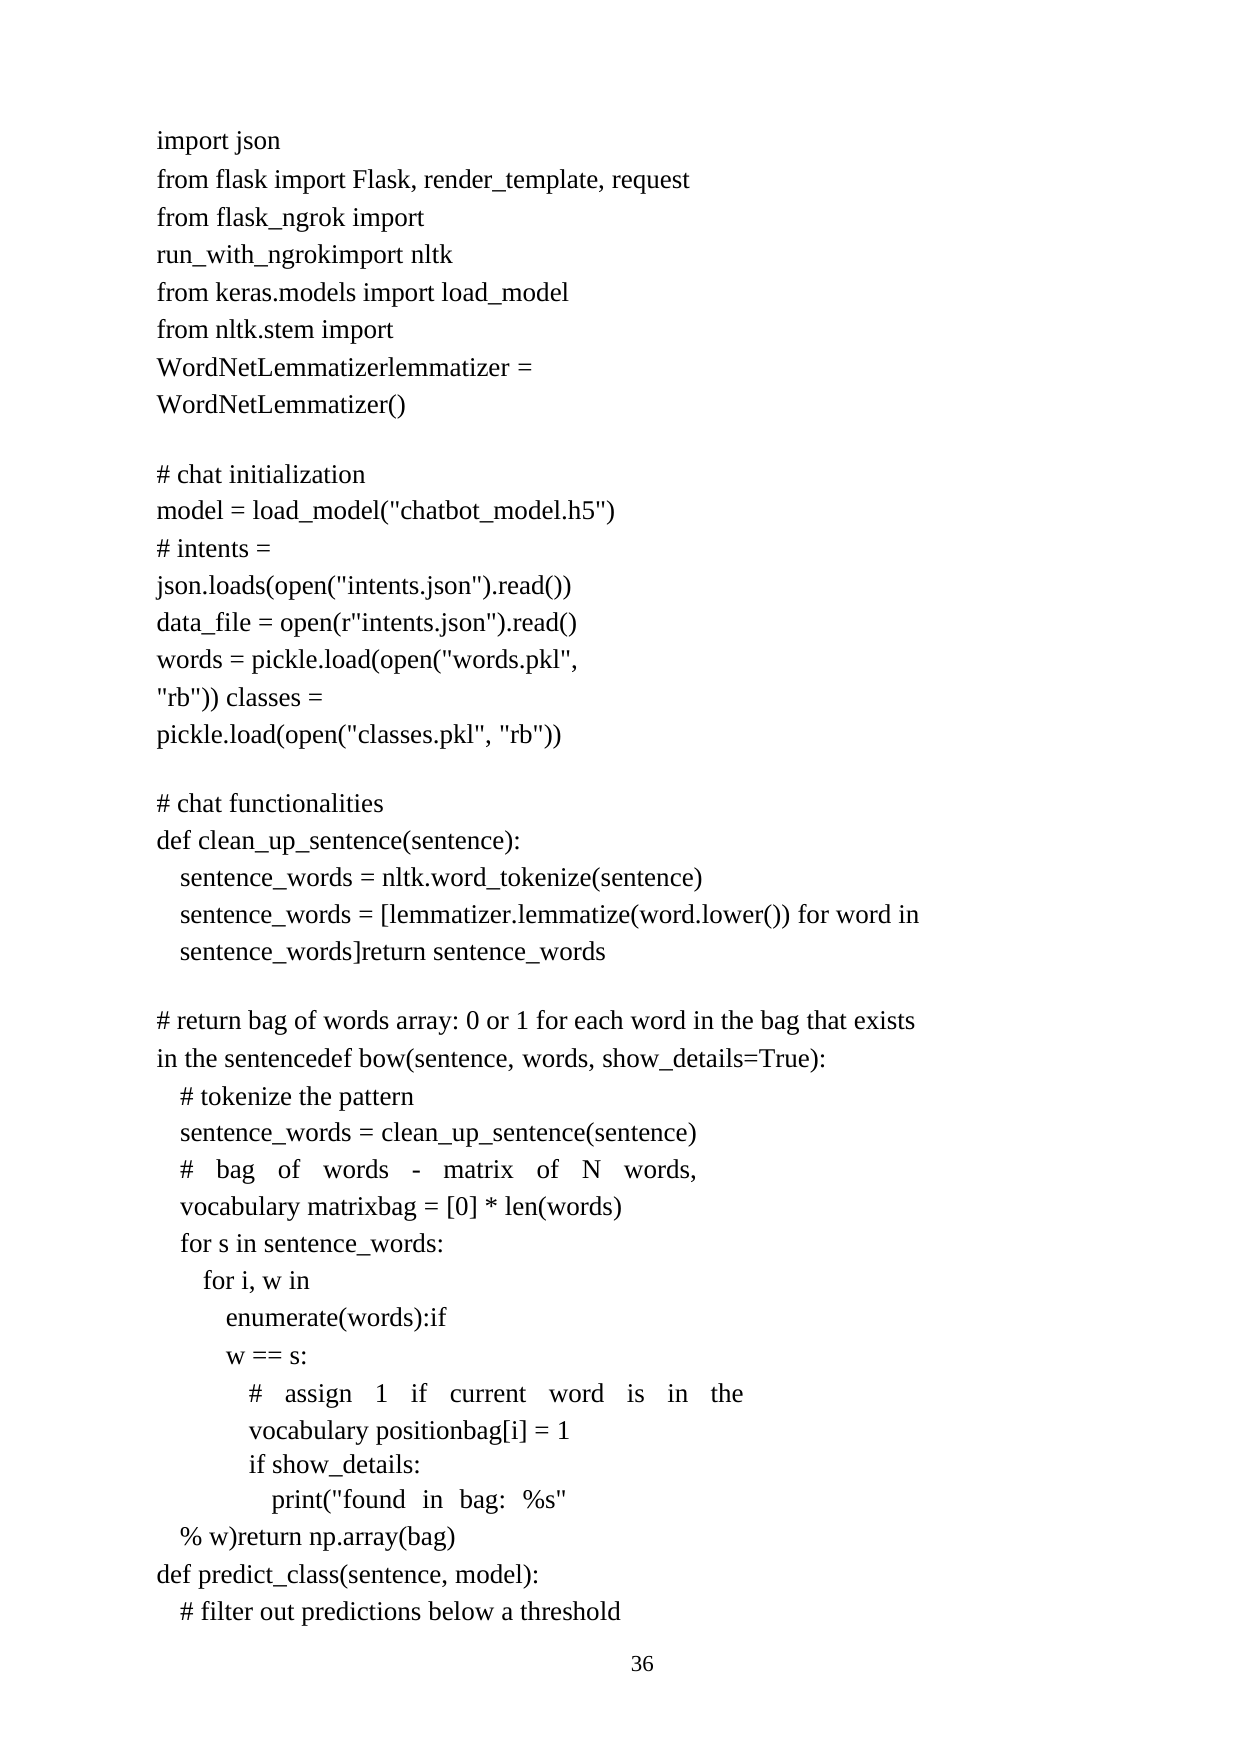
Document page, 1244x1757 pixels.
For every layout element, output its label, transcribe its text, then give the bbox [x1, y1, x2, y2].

text enumerate(words):if w == s: [226, 1302, 449, 1370]
text def clean_up_sentence(sentence): [156, 824, 1175, 855]
text # assign 1 if current word is in the vocabulary positionbag[i] = 1 [248, 1377, 744, 1446]
text # filter out predictions below a threshold [180, 1594, 1175, 1626]
text sentence_words = [lemmatizer.lemmatize(word.lower()) for word in sentence_words]return sentence_words [179, 898, 1148, 967]
text for s in sentence_words: for i, w in [180, 1227, 444, 1295]
text import json [156, 124, 1175, 155]
text # chat functionalities [156, 787, 1175, 818]
text sentence_words = clean_up_sentence(sentence) # bag of words - matrix of N words, vocabulary matrixbag = [0] * len(words) [180, 1116, 697, 1221]
text # chat initialization [156, 458, 1175, 489]
text def predict_class(sentence, model): [156, 1558, 1175, 1589]
text if show_details: [248, 1452, 1175, 1479]
text run_with_ngrokimport nltk [156, 239, 1175, 269]
text model = load_model("chatbot_model.h5") # intents = json.loads(open("intents.json").read()) data_file = open(r"intents.json").read() words = pickle.load(open("words.pkl", "rb")) classes = pickle.load(open("classes.pkl", "rb")) [156, 494, 617, 749]
text print("found in bag: %s" % w)return np.array(bag) [179, 1483, 566, 1551]
text sentence_words = nltk.word_tokenize(sentence) [180, 861, 1175, 892]
text from flask import Flask, render_template, request from flask_ngrok import [156, 163, 692, 232]
text # return bag of words array: 0 or 1 for each word in the bag that exists in the sentencedef bow(sentence, words, show_details=True): [156, 1004, 917, 1073]
text # tokenize the pattern [180, 1080, 1175, 1111]
text from keras.models import load_model from nltk.stem import WordNetLemmatizerlemmatizer = WordNetLemmatizer() [156, 276, 571, 419]
